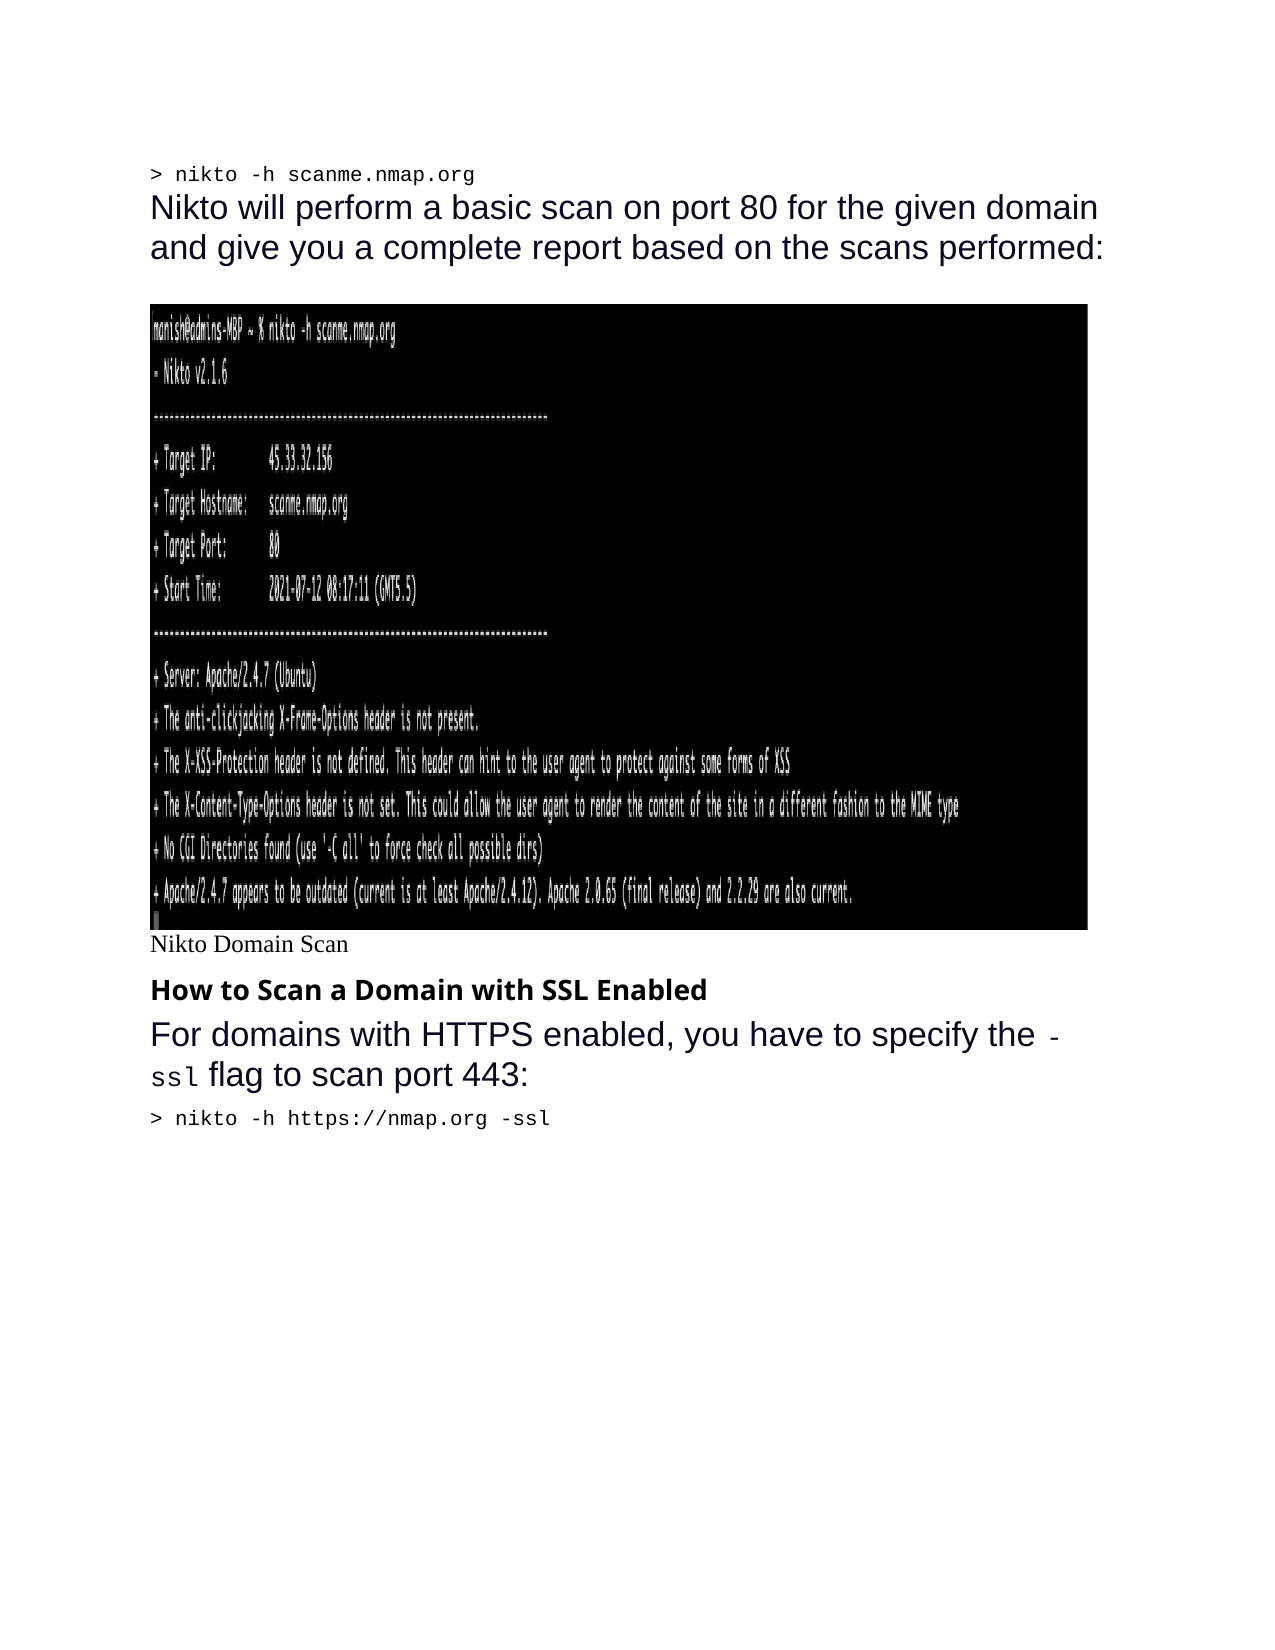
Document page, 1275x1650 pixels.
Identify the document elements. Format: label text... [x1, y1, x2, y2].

picture [150, 304, 1088, 930]
text > nikto -h https://nmap.org -ssl [150, 1094, 1125, 1132]
text Nikto will perform a basic scan on port 80 for the given domain and give you a complete report based on the scans performed: [150, 187, 1125, 267]
text For domains with HTTPS enabled, you have to specify the -ssl flag to scan port 443: [150, 1014, 1125, 1094]
text > nikto -h scanme.nmap.org [150, 150, 1125, 187]
text How to Scan a Domain with SSL Enabled [150, 970, 1125, 1009]
